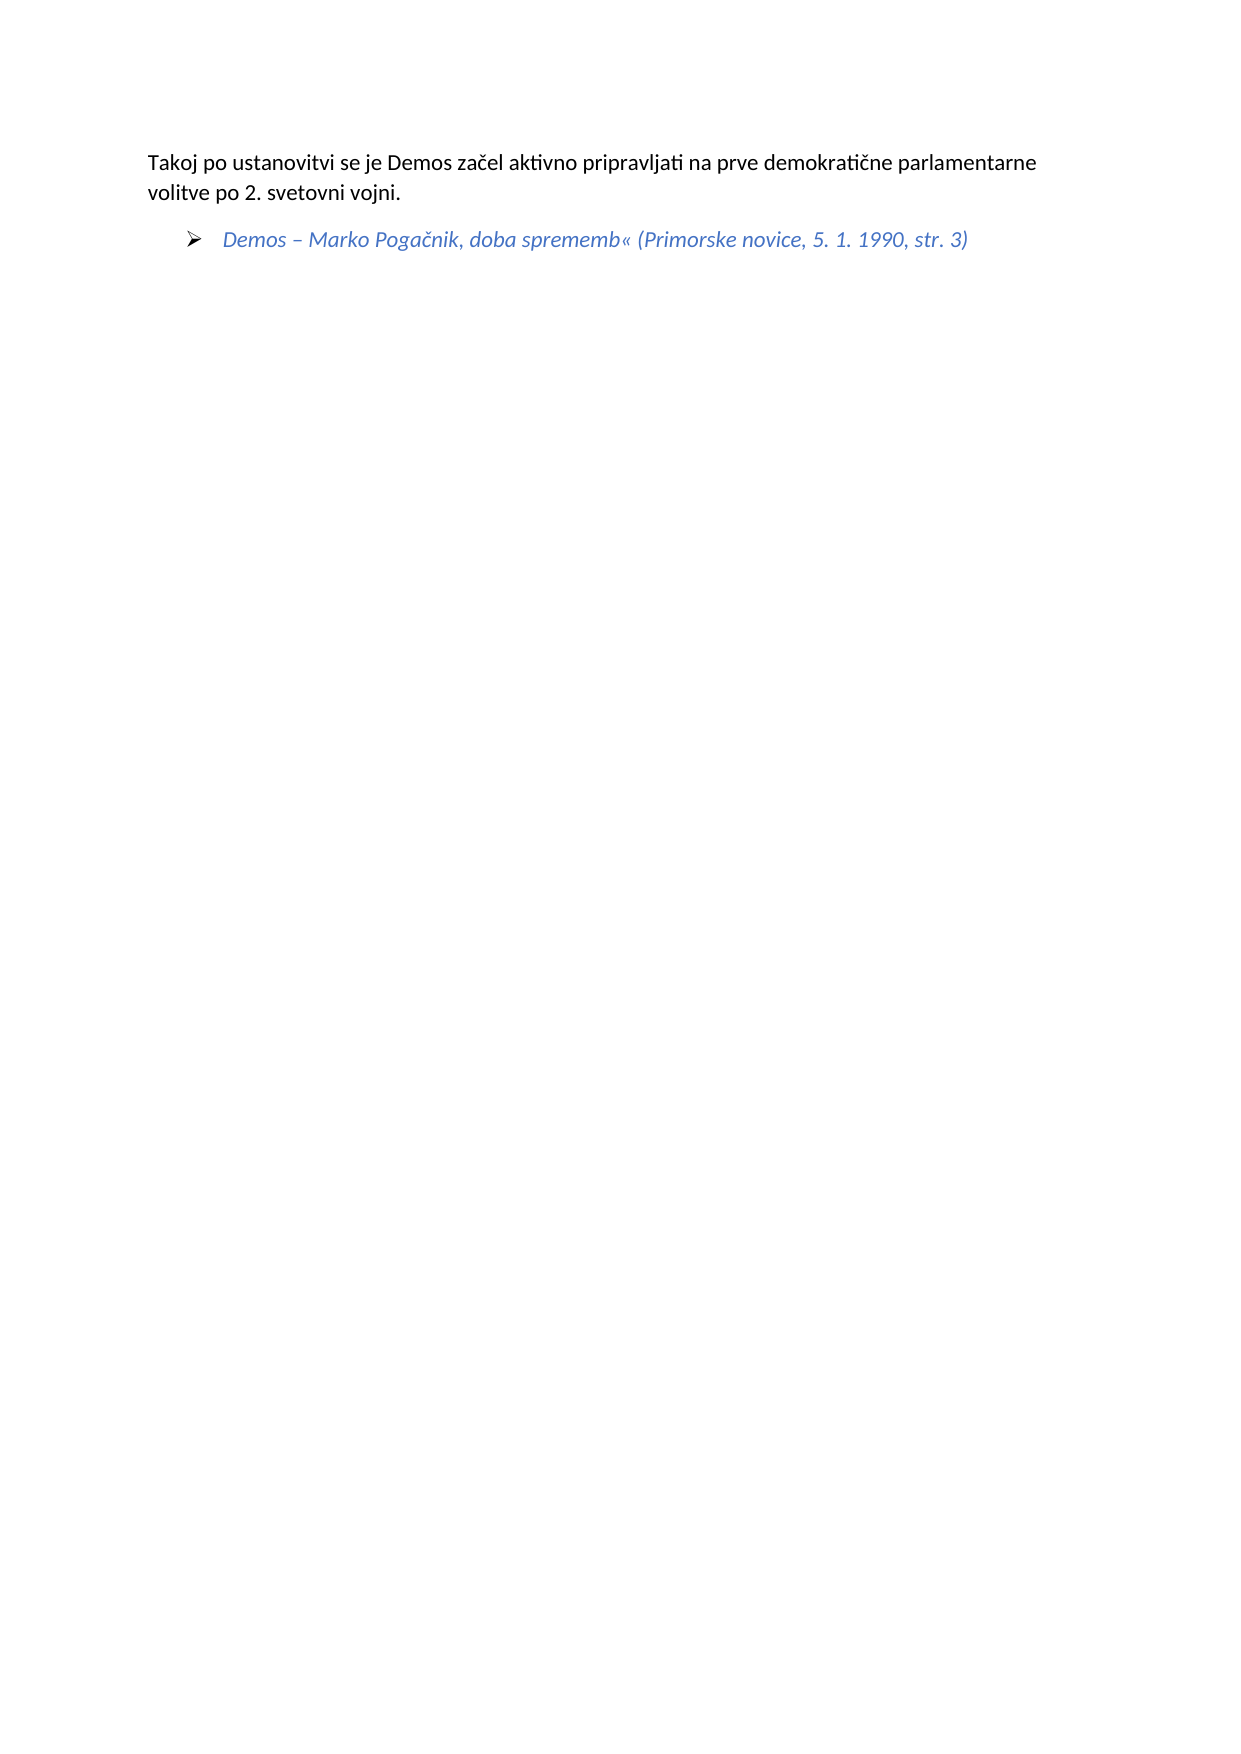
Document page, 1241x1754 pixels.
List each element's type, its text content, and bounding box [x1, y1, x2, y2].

text Takoj po ustanovitvi se je Demos začel aktivno pripravljati na prve demokratične parlamentarne volitve po 2. svetovni vojni. [148, 148, 1093, 206]
list Demos – Marko Pogačnik, doba sprememb« (Primorske novice, 5. 1. 1990, str. 3) [185, 225, 1093, 253]
